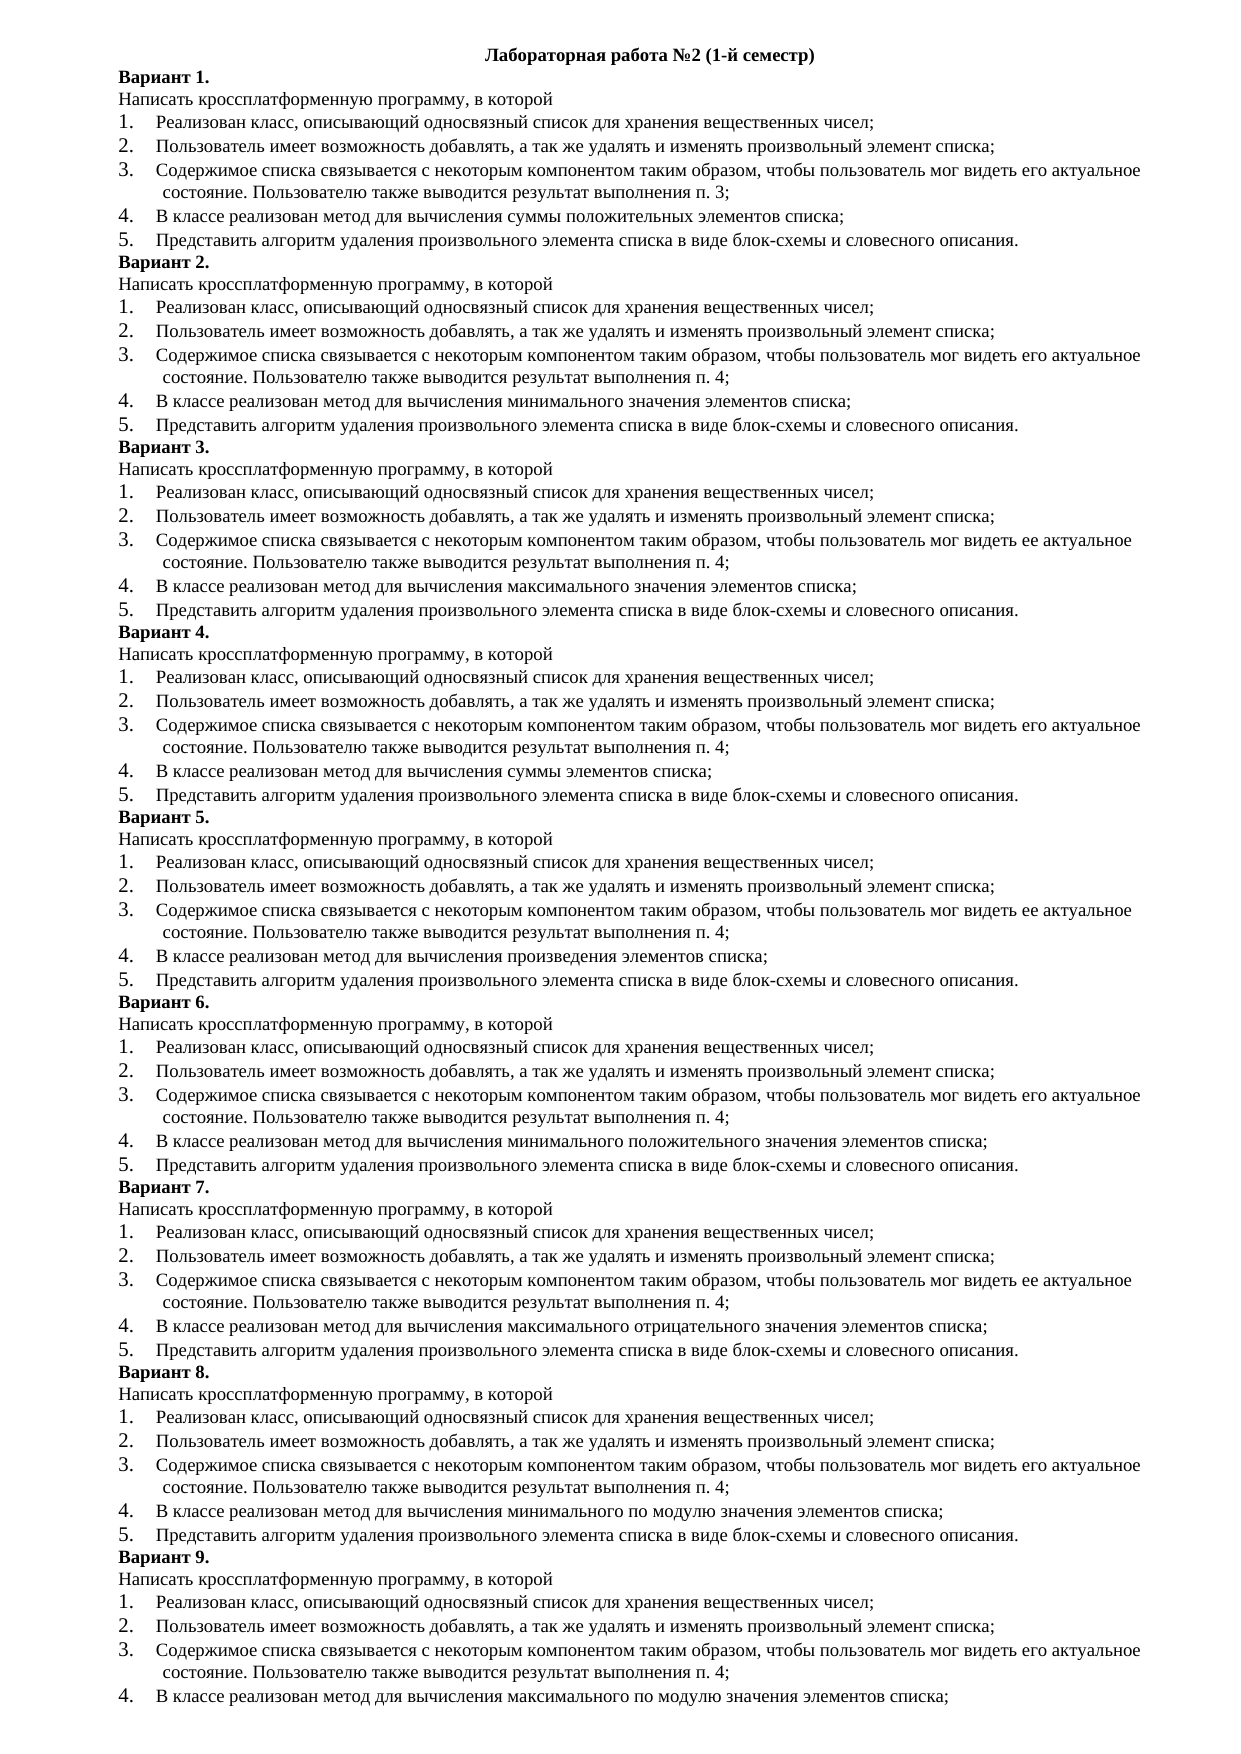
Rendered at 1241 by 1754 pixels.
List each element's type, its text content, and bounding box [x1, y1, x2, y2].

list Пользователь имеет возможность добавлять, а так же удалять и изменять произвольный элемент списка; [118, 133, 1181, 157]
list Реализован класс, описывающий односвязный список для хранения вещественных чисел; [118, 1589, 1181, 1613]
list Пользователь имеет возможность добавлять, а так же удалять и изменять произвольный элемент списка; [118, 1428, 1181, 1452]
list Реализован класс, описывающий односвязный список для хранения вещественных чисел; [118, 664, 1181, 688]
text Лабораторная работа №4 (3-й семестр) [118, 44, 1181, 66]
list Представить алгоритм удаления произвольного элемента списка в виде блок-схемы и словесного описания. [118, 412, 1181, 436]
list В классе реализован метод для вычисления минимального значения элементов списка; [118, 388, 1181, 412]
list Реализован класс, описывающий односвязный список для хранения вещественных чисел; [118, 1404, 1181, 1428]
list Пользователь имеет возможность добавлять, а так же удалять и изменять произвольный элемент списка; [118, 1243, 1181, 1267]
list В классе реализован метод для вычисления максимального отрицательного значения элементов списка; [118, 1313, 1181, 1337]
list Содержимое списка связывается с некоторым компонентом таким образом, чтобы пользователь мог видеть его актуальное состояние. Пользователю также выводится результат выполнения п. 3; [118, 157, 1181, 203]
list Содержимое списка связывается с некоторым компонентом таким образом, чтобы пользователь мог видеть его актуальное состояние. Пользователю также выводится результат выполнения п. 4; [118, 1452, 1181, 1498]
list Пользователь имеет возможность добавлять, а так же удалять и изменять произвольный элемент списка; [118, 1058, 1181, 1082]
list Представить алгоритм удаления произвольного элемента списка в виде блок-схемы и словесного описания. [118, 782, 1181, 806]
list Пользователь имеет возможность добавлять, а так же удалять и изменять произвольный элемент списка; [118, 503, 1181, 527]
list В классе реализован метод для вычисления минимального по модулю значения элементов списка; [118, 1498, 1181, 1522]
list Представить алгоритм удаления произвольного элемента списка в виде блок-схемы и словесного описания. [118, 1337, 1181, 1361]
text Написать кроссплатформенную программу, в которой [118, 87, 1181, 109]
list Пользователь имеет возможность добавлять, а так же удалять и изменять произвольный элемент списка; [118, 873, 1181, 897]
list В классе реализован метод для вычисления максимального значения элементов списка; [118, 573, 1181, 597]
list В классе реализован метод для вычисления максимального по модулю значения элементов списка; [118, 1683, 1181, 1707]
text Написать кроссплатформенную программу, в которой [118, 1382, 1181, 1404]
list Представить алгоритм удаления произвольного элемента списка в виде блок-схемы и словесного описания. [118, 967, 1181, 991]
list В классе реализован метод для вычисления суммы положительных элементов списка; [118, 203, 1181, 227]
text Написать кроссплатформенную программу, в которой [118, 1197, 1181, 1219]
list Содержимое списка связывается с некоторым компонентом таким образом, чтобы пользователь мог видеть ее актуальное состояние. Пользователю также выводится результат выполнения п. 4; [118, 1267, 1181, 1313]
list Содержимое списка связывается с некоторым компонентом таким образом, чтобы пользователь мог видеть ее актуальное состояние. Пользователю также выводится результат выполнения п. 4; [118, 527, 1181, 573]
list Реализован класс, описывающий односвязный список для хранения вещественных чисел; [118, 1034, 1181, 1058]
list Реализован класс, описывающий односвязный список для хранения вещественных чисел; [118, 294, 1181, 318]
list Пользователь имеет возможность добавлять, а так же удалять и изменять произвольный элемент списка; [118, 318, 1181, 342]
list Пользователь имеет возможность добавлять, а так же удалять и изменять произвольный элемент списка; [118, 688, 1181, 712]
list Содержимое списка связывается с некоторым компонентом таким образом, чтобы пользователь мог видеть его актуальное состояние. Пользователю также выводится результат выполнения п. 4; [118, 342, 1181, 388]
list В классе реализован метод для вычисления минимального положительного значения элементов списка; [118, 1128, 1181, 1152]
list Содержимое списка связывается с некоторым компонентом таким образом, чтобы пользователь мог видеть его актуальное состояние. Пользователю также выводится результат выполнения п. 4; [118, 712, 1181, 758]
list Пользователь имеет возможность добавлять, а так же удалять и изменять произвольный элемент списка; [118, 1613, 1181, 1637]
list Содержимое списка связывается с некоторым компонентом таким образом, чтобы пользователь мог видеть его актуальное состояние. Пользователю также выводится результат выполнения п. 4; [118, 1637, 1181, 1683]
list Содержимое списка связывается с некоторым компонентом таким образом, чтобы пользователь мог видеть ее актуальное состояние. Пользователю также выводится результат выполнения п. 4; [118, 897, 1181, 943]
list Реализован класс, описывающий односвязный список для хранения вещественных чисел; [118, 1219, 1181, 1243]
text Написать кроссплатформенную программу, в которой [118, 1567, 1181, 1589]
list Реализован класс, описывающий односвязный список для хранения вещественных чисел; [118, 849, 1181, 873]
list Содержимое списка связывается с некоторым компонентом таким образом, чтобы пользователь мог видеть его актуальное состояние. Пользователю также выводится результат выполнения п. 4; [118, 1082, 1181, 1128]
list Представить алгоритм удаления произвольного элемента списка в виде блок-схемы и словесного описания. [118, 227, 1181, 251]
list Реализован класс, описывающий односвязный список для хранения вещественных чисел; [118, 479, 1181, 503]
text Написать кроссплатформенную программу, в которой [118, 827, 1181, 849]
text Написать кроссплатформенную программу, в которой [118, 1012, 1181, 1034]
list Представить алгоритм удаления произвольного элемента списка в виде блок-схемы и словесного описания. [118, 1522, 1181, 1546]
list Представить алгоритм удаления произвольного элемента списка в виде блок-схемы и словесного описания. [118, 597, 1181, 621]
text Написать кроссплатформенную программу, в которой [118, 272, 1181, 294]
list Реализован класс, описывающий односвязный список для хранения вещественных чисел; [118, 109, 1181, 133]
list В классе реализован метод для вычисления суммы элементов списка; [118, 758, 1181, 782]
text Написать кроссплатформенную программу, в которой [118, 642, 1181, 664]
list Представить алгоритм удаления произвольного элемента списка в виде блок-схемы и словесного описания. [118, 1152, 1181, 1176]
list В классе реализован метод для вычисления произведения элементов списка; [118, 943, 1181, 967]
text Написать кроссплатформенную программу, в которой [118, 457, 1181, 479]
